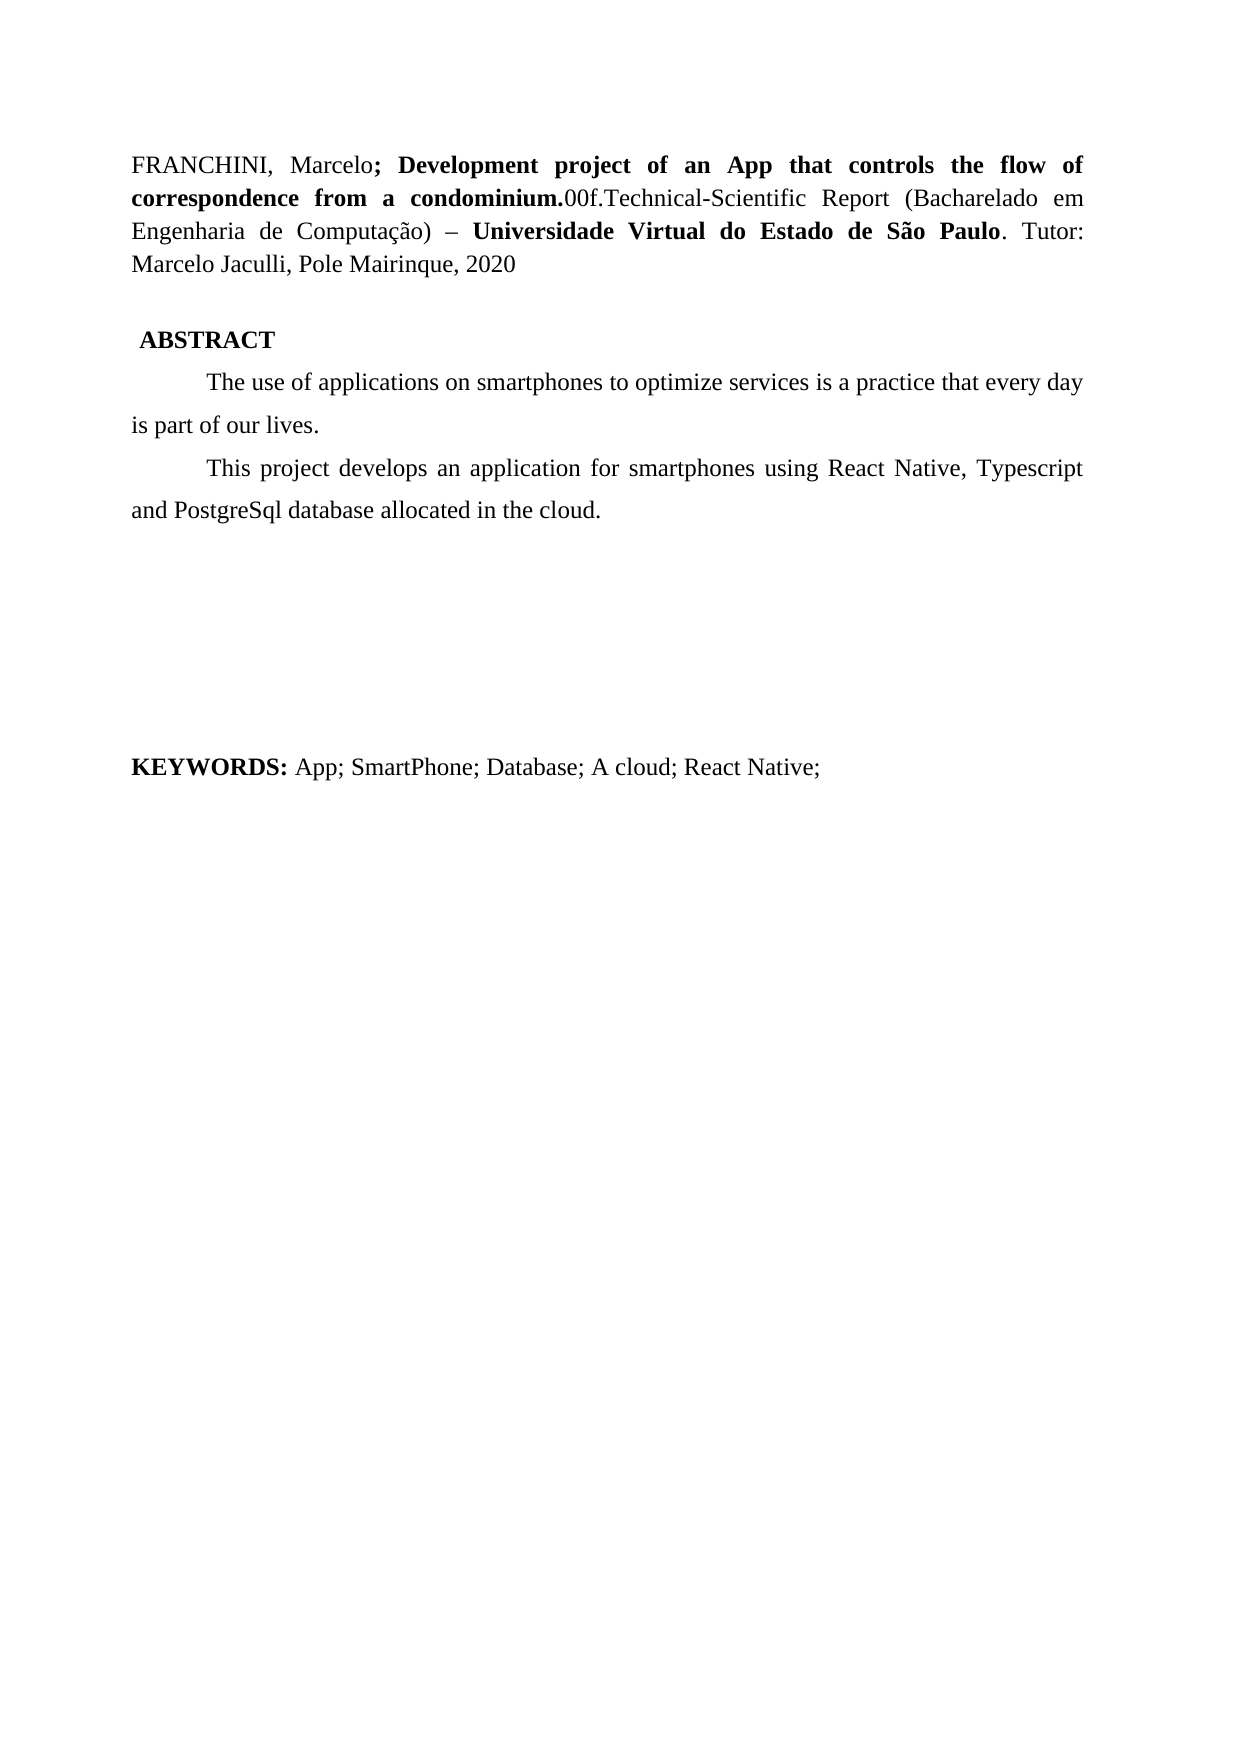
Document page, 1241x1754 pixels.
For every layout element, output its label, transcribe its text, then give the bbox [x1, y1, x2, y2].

text KEYWORDS: App; SmartPhone; Database; A cloud; React Native; [131, 752, 1084, 781]
text This project develops an application for smartphones using React Native, Typescript and PostgreSql database allocated in the cloud. [131, 453, 1084, 524]
text FRANCHINI, Marcelo; Development project of an App that controls the flow of correspondence from a condominium.00f.Technical-Scientific Report (Bacharelado em Engenharia de Computação) – Universidade Virtual do Estado de São Paulo. Tutor: Marcelo Jaculli, Pole Mairinque, 2020 [131, 150, 1084, 278]
text ABSTRACT [133, 325, 1090, 354]
text The use of applications on smartphones to optimize services is a practice that every day is part of our lives. [131, 367, 1084, 439]
